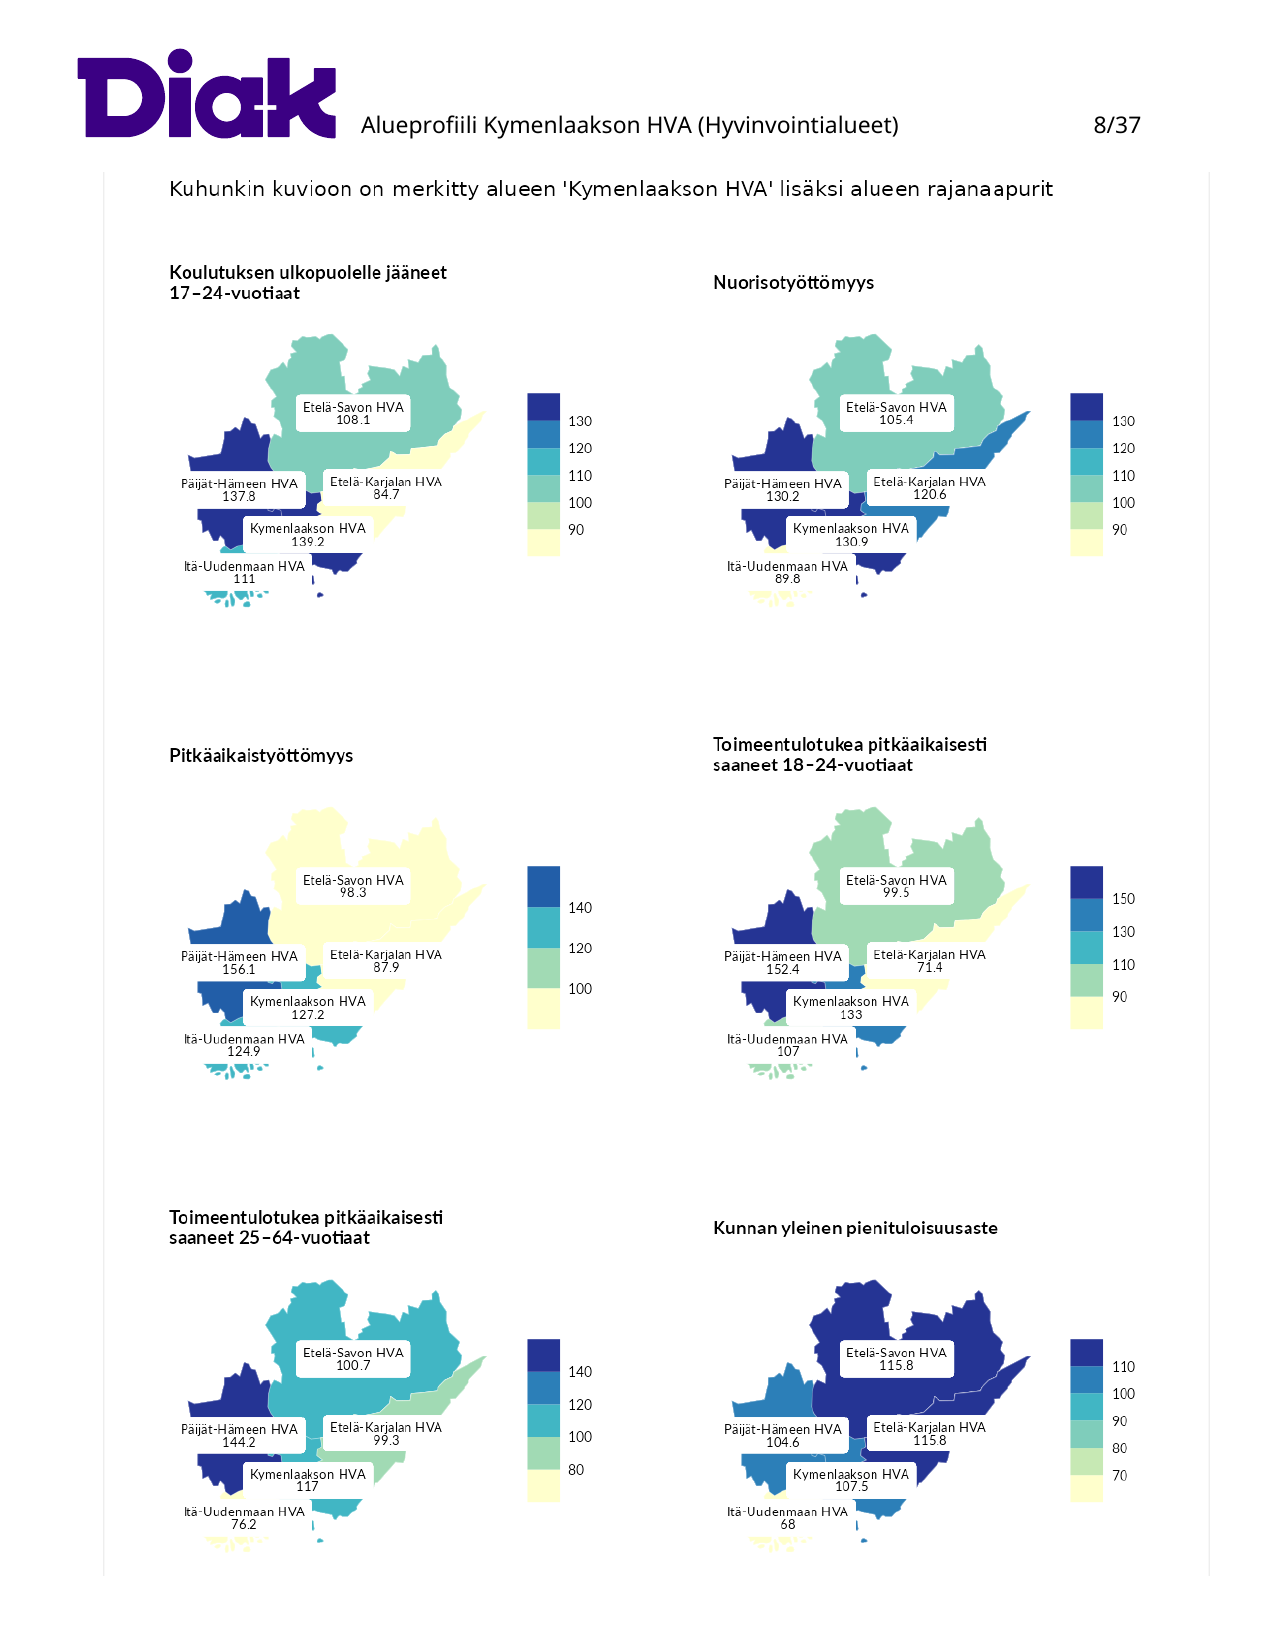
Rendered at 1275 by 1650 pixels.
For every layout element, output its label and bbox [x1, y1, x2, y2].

picture [93, 172, 1219, 1576]
